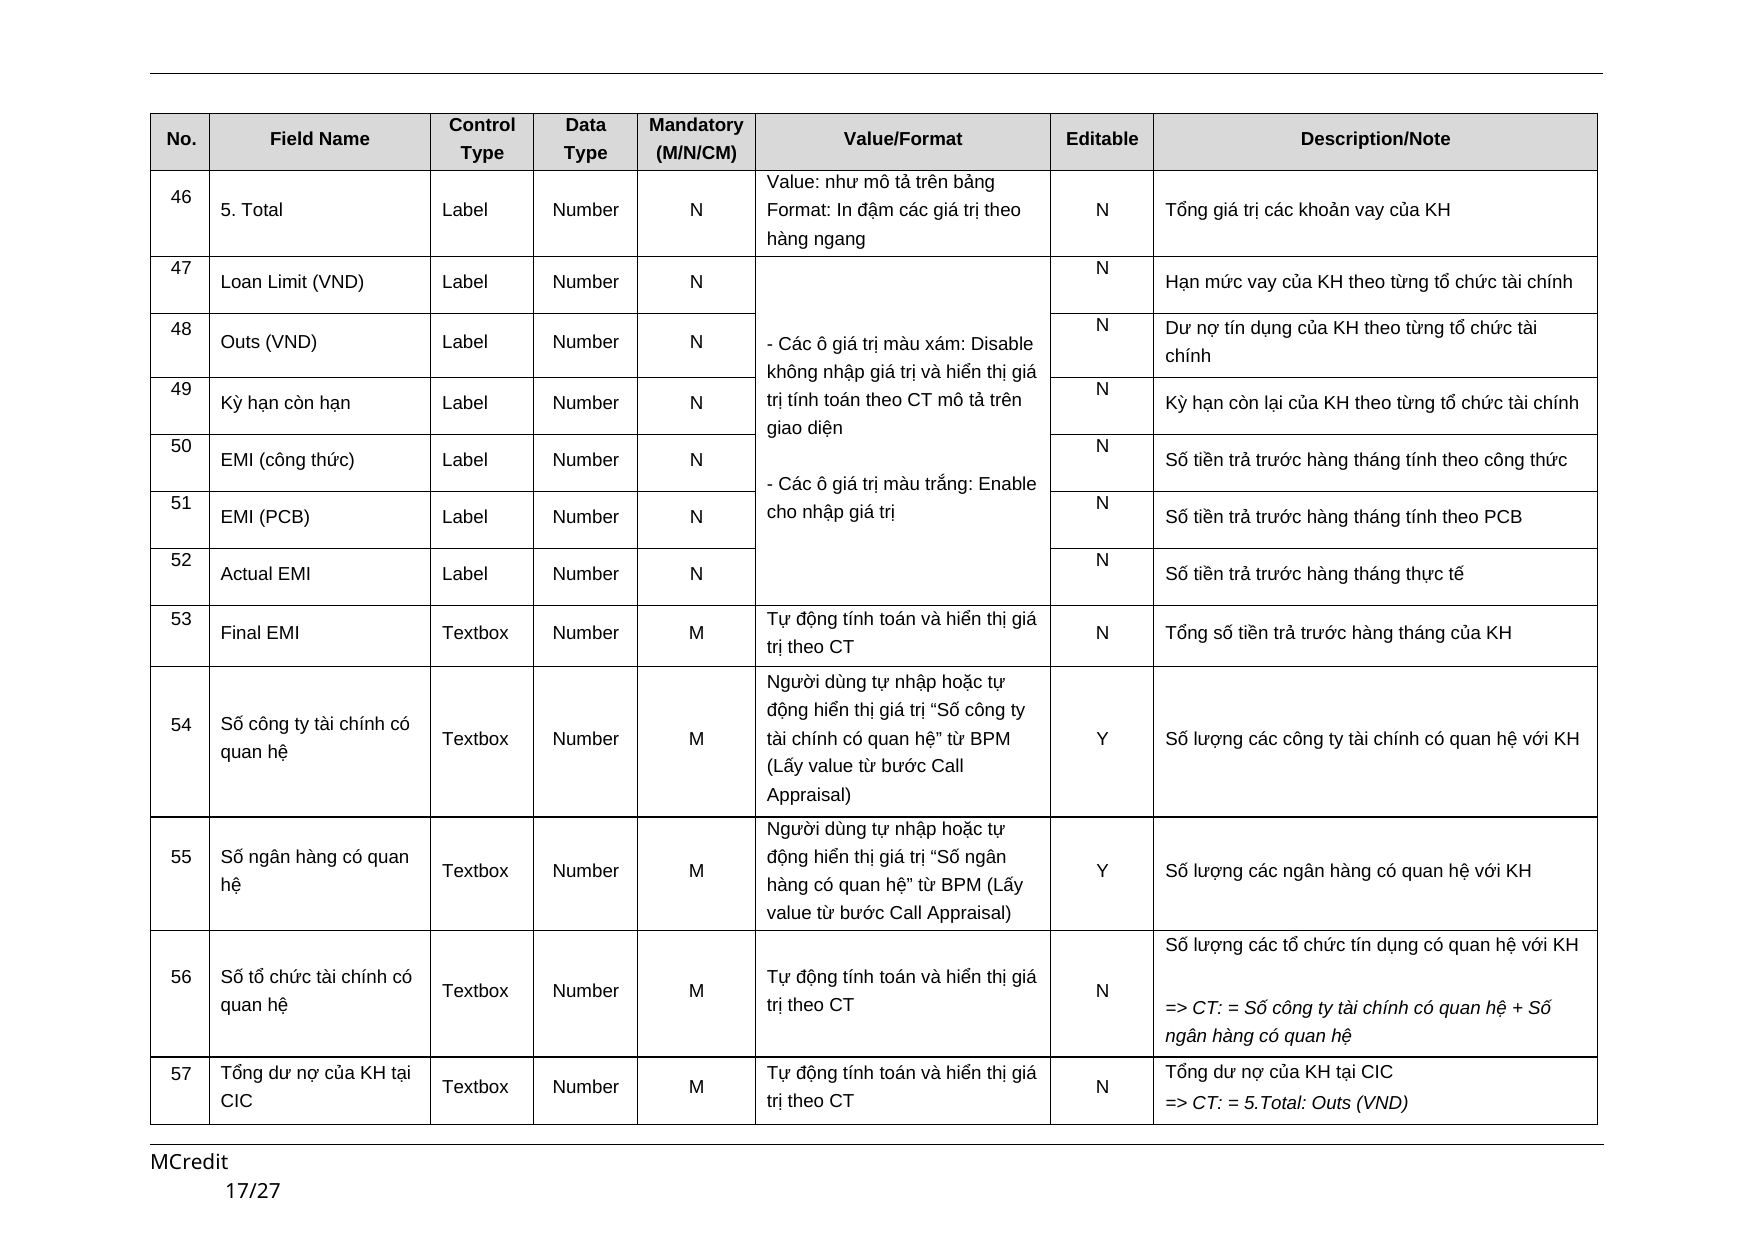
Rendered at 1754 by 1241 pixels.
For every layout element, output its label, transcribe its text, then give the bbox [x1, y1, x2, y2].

table_cell Label [431, 435, 533, 491]
table_cell Label [431, 257, 533, 313]
table_cell N [1051, 549, 1153, 605]
table_cell N [638, 171, 755, 256]
table_cell Y [1051, 818, 1153, 930]
table_header Value/Format [756, 114, 1050, 170]
table_cell N [1051, 257, 1153, 313]
table_cell N [1051, 492, 1153, 548]
table_cell Number [534, 549, 637, 605]
table_cell Số lượng các tổ chức tín dụng có quan hệ với KH => CT: = Số công ty tài chính có quan hệ + Số ngân hàng có quan hệ [1154, 931, 1597, 1056]
table_cell Số lượng các công ty tài chính có quan hệ với KH [1154, 667, 1597, 816]
table_cell N [638, 314, 755, 377]
table_cell [151, 378, 209, 434]
table_cell Textbox [431, 1058, 533, 1123]
table_cell [151, 818, 209, 930]
table_cell Number [534, 492, 637, 548]
table_cell Number [534, 171, 637, 256]
table_cell [151, 435, 209, 491]
table_cell N [1051, 314, 1153, 377]
table_cell Label [431, 378, 533, 434]
table_cell N [1051, 931, 1153, 1056]
table_cell Số tiền trả trước hàng tháng tính theo công thức [1154, 435, 1597, 491]
table_cell M [638, 1058, 755, 1123]
table_cell M [638, 667, 755, 816]
table_header Description/Note [1154, 114, 1597, 170]
table_cell [151, 931, 209, 1056]
table_cell Hạn mức vay của KH theo từng tổ chức tài chính [1154, 257, 1597, 313]
table_cell [151, 314, 209, 377]
table_cell N [638, 435, 755, 491]
table_cell Kỳ hạn còn lại của KH theo từng tổ chức tài chính [1154, 378, 1597, 434]
table_header Field Name [210, 114, 430, 170]
table_cell Tự động tính toán và hiển thị giá trị theo CT [756, 931, 1050, 1056]
table_cell Người dùng tự nhập hoặc tự động hiển thị giá trị “Số công ty tài chính có quan hệ” từ BPM (Lấy value từ bước Call Appraisal) [756, 667, 1050, 816]
table_cell Textbox [431, 818, 533, 930]
table_cell N [638, 378, 755, 434]
table_cell N [1051, 1058, 1153, 1123]
table_cell [151, 606, 209, 666]
table_cell Tổng số tiền trả trước hàng tháng của KH [1154, 606, 1597, 666]
table_cell Textbox [431, 606, 533, 666]
table_cell Number [534, 1058, 637, 1123]
table_cell Number [534, 257, 637, 313]
table_cell Label [431, 314, 533, 377]
table_cell Số tổ chức tài chính có quan hệ [210, 931, 430, 1056]
table_cell N [1051, 378, 1153, 434]
table_cell Textbox [431, 667, 533, 816]
table_cell N [1051, 171, 1153, 256]
table_cell [151, 257, 209, 313]
table_header Editable [1051, 114, 1153, 170]
table_cell Number [534, 606, 637, 666]
table_cell - Các ô giá trị màu xám: Disable không nhập giá trị và hiển thị giá trị tính toán theo CT mô tả trên giao diện - Các ô giá trị màu trắng: Enable cho nhập giá trị [756, 257, 1050, 605]
table_header Data Type [534, 114, 637, 170]
table_cell Label [431, 171, 533, 256]
table_cell Number [534, 378, 637, 434]
table_cell Dư nợ tín dụng của KH theo từng tổ chức tài chính [1154, 314, 1597, 377]
table_header Mandatory (M/N/CM) [638, 114, 755, 170]
table_cell Tổng dư nợ của KH tại CIC => CT: = 5.Total: Outs (VND) [1154, 1058, 1597, 1123]
table_cell Số ngân hàng có quan hệ [210, 818, 430, 930]
table_cell Number [534, 931, 637, 1056]
table_cell EMI (PCB) [210, 492, 430, 548]
table_cell Tổng dư nợ của KH tại CIC [210, 1058, 430, 1123]
table_cell [151, 1058, 209, 1123]
table_cell Number [534, 314, 637, 377]
table_cell Label [431, 492, 533, 548]
table_cell [151, 492, 209, 548]
table_cell N [638, 492, 755, 548]
table_cell Final EMI [210, 606, 430, 666]
table_cell Loan Limit (VND) [210, 257, 430, 313]
table_cell Số tiền trả trước hàng tháng tính theo PCB [1154, 492, 1597, 548]
table_cell 5. Total [210, 171, 430, 256]
table_cell Label [431, 549, 533, 605]
table_cell N [1051, 606, 1153, 666]
table_cell Y [1051, 667, 1153, 816]
table_cell Tổng giá trị các khoản vay của KH [1154, 171, 1597, 256]
table_cell Textbox [431, 931, 533, 1056]
table_cell Số tiền trả trước hàng tháng thực tế [1154, 549, 1597, 605]
table_cell Number [534, 818, 637, 930]
table_cell Value: như mô tả trên bảng Format: In đậm các giá trị theo hàng ngang [756, 171, 1050, 256]
table_cell Người dùng tự nhập hoặc tự động hiển thị giá trị “Số ngân hàng có quan hệ” từ BPM (Lấy value từ bước Call Appraisal) [756, 818, 1050, 930]
table_cell Outs (VND) [210, 314, 430, 377]
table_cell [151, 171, 209, 256]
table_cell Number [534, 667, 637, 816]
table_header No. [151, 114, 209, 170]
table_cell N [1051, 435, 1153, 491]
table_cell [151, 549, 209, 605]
table_cell N [638, 549, 755, 605]
table_cell Actual EMI [210, 549, 430, 605]
table_cell M [638, 606, 755, 666]
table_cell Kỳ hạn còn hạn [210, 378, 430, 434]
table_cell M [638, 931, 755, 1056]
table_cell M [638, 818, 755, 930]
table_cell Tự động tính toán và hiển thị giá trị theo CT [756, 1058, 1050, 1123]
table_cell Số công ty tài chính có quan hệ [210, 667, 430, 816]
table_cell [151, 667, 209, 816]
table_cell N [638, 257, 755, 313]
table_cell Number [534, 435, 637, 491]
table_cell Tự động tính toán và hiển thị giá trị theo CT [756, 606, 1050, 666]
table_cell Số lượng các ngân hàng có quan hệ với KH [1154, 818, 1597, 930]
table_header Control Type [431, 114, 533, 170]
table_cell EMI (công thức) [210, 435, 430, 491]
